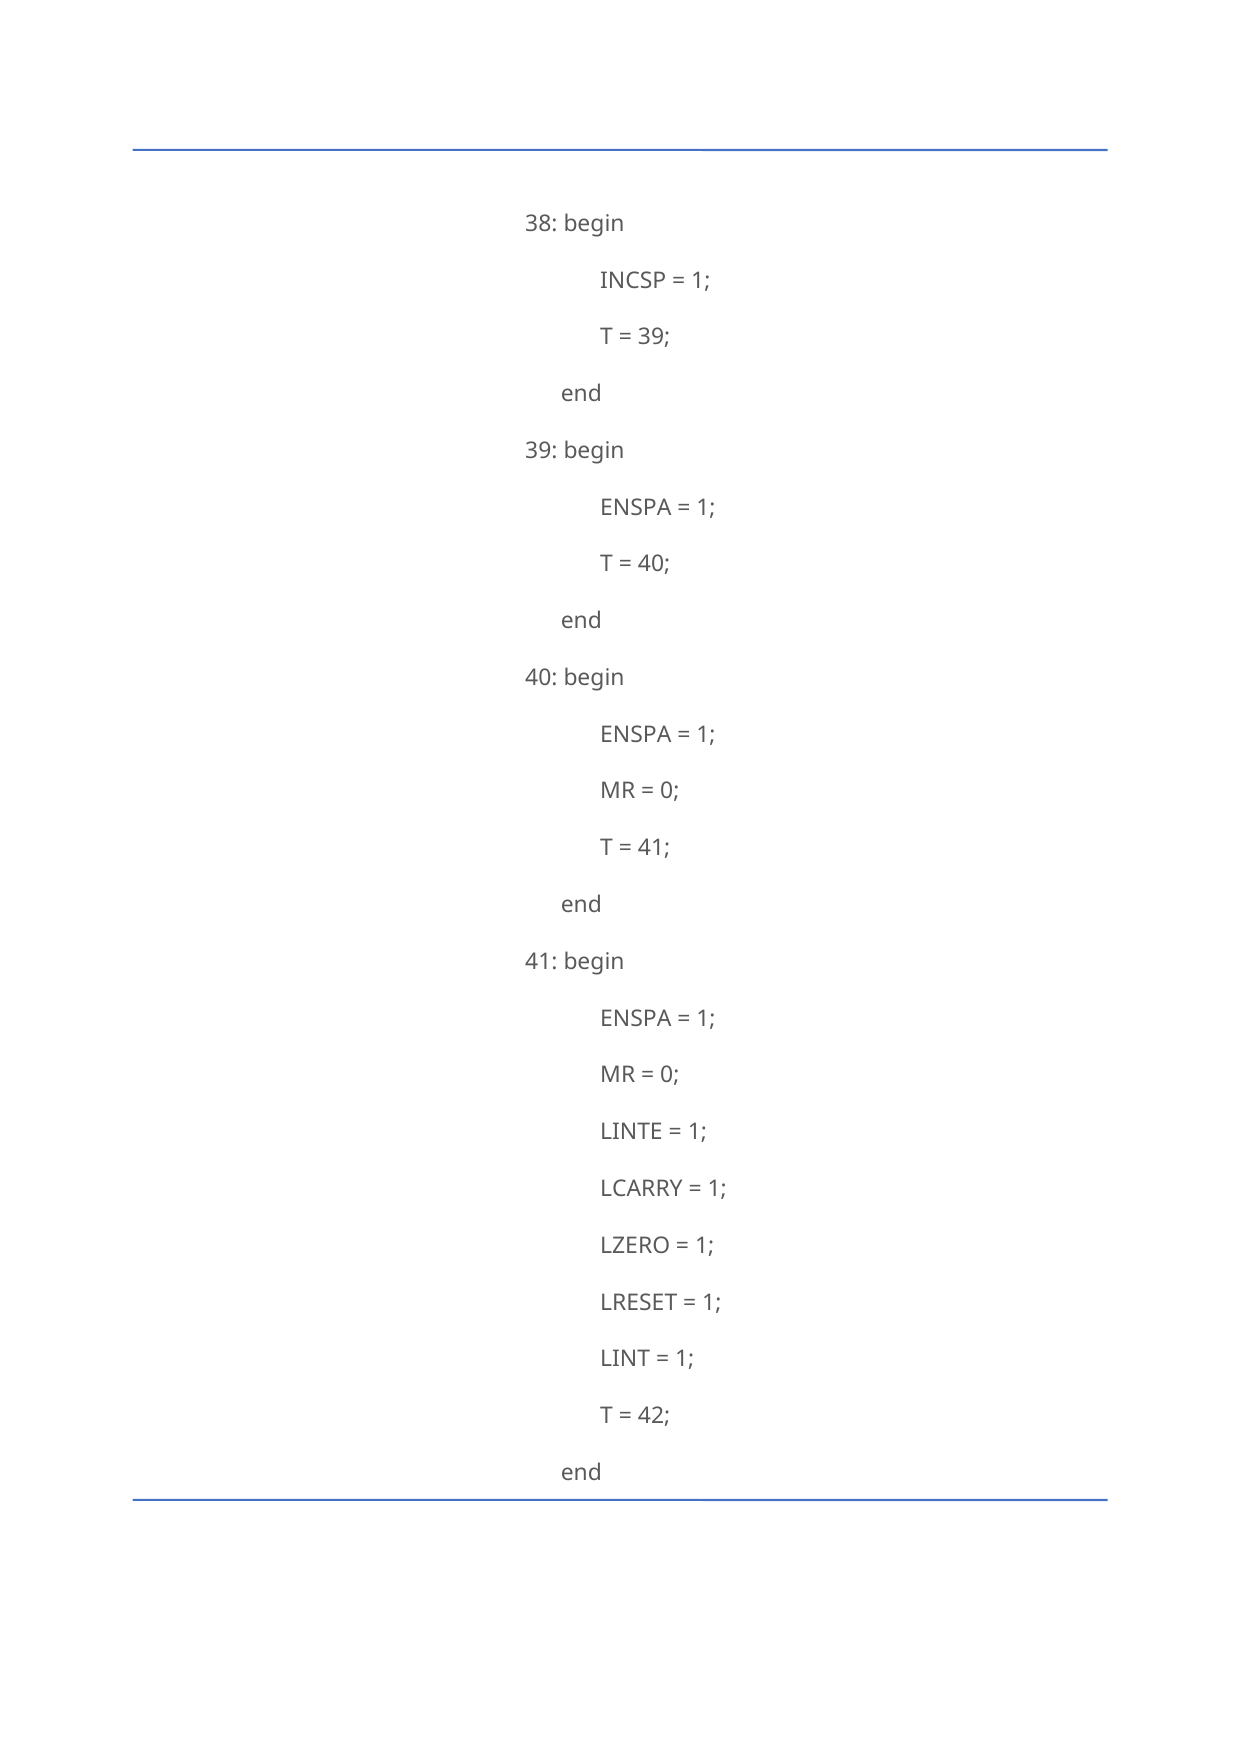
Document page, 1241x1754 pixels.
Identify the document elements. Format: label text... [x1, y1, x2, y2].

text ENSPA = 1; [225, 718, 1090, 749]
text 38: begin [225, 207, 1090, 238]
text LCARRY = 1; [225, 1172, 1090, 1203]
text ENSPA = 1; [225, 491, 1090, 522]
text LRESET = 1; [225, 1285, 1090, 1317]
text LZERO = 1; [225, 1229, 1090, 1260]
text MR = 0; [225, 1058, 1090, 1089]
text ENSPA = 1; [225, 1002, 1090, 1033]
text 40: begin [225, 661, 1090, 692]
text 39: begin [225, 434, 1090, 465]
text LINTE = 1; [225, 1115, 1090, 1146]
text LINT = 1; [225, 1342, 1090, 1373]
text end [225, 888, 1090, 919]
text 41: begin [225, 945, 1090, 976]
text T = 41; [225, 831, 1090, 862]
text end [225, 1456, 1090, 1487]
text T = 40; [225, 547, 1090, 579]
text T = 42; [225, 1399, 1090, 1430]
text end [225, 377, 1090, 408]
text MR = 0; [225, 774, 1090, 806]
text end [225, 604, 1090, 635]
text INCSP = 1; [225, 263, 1090, 295]
text T = 39; [225, 320, 1090, 352]
